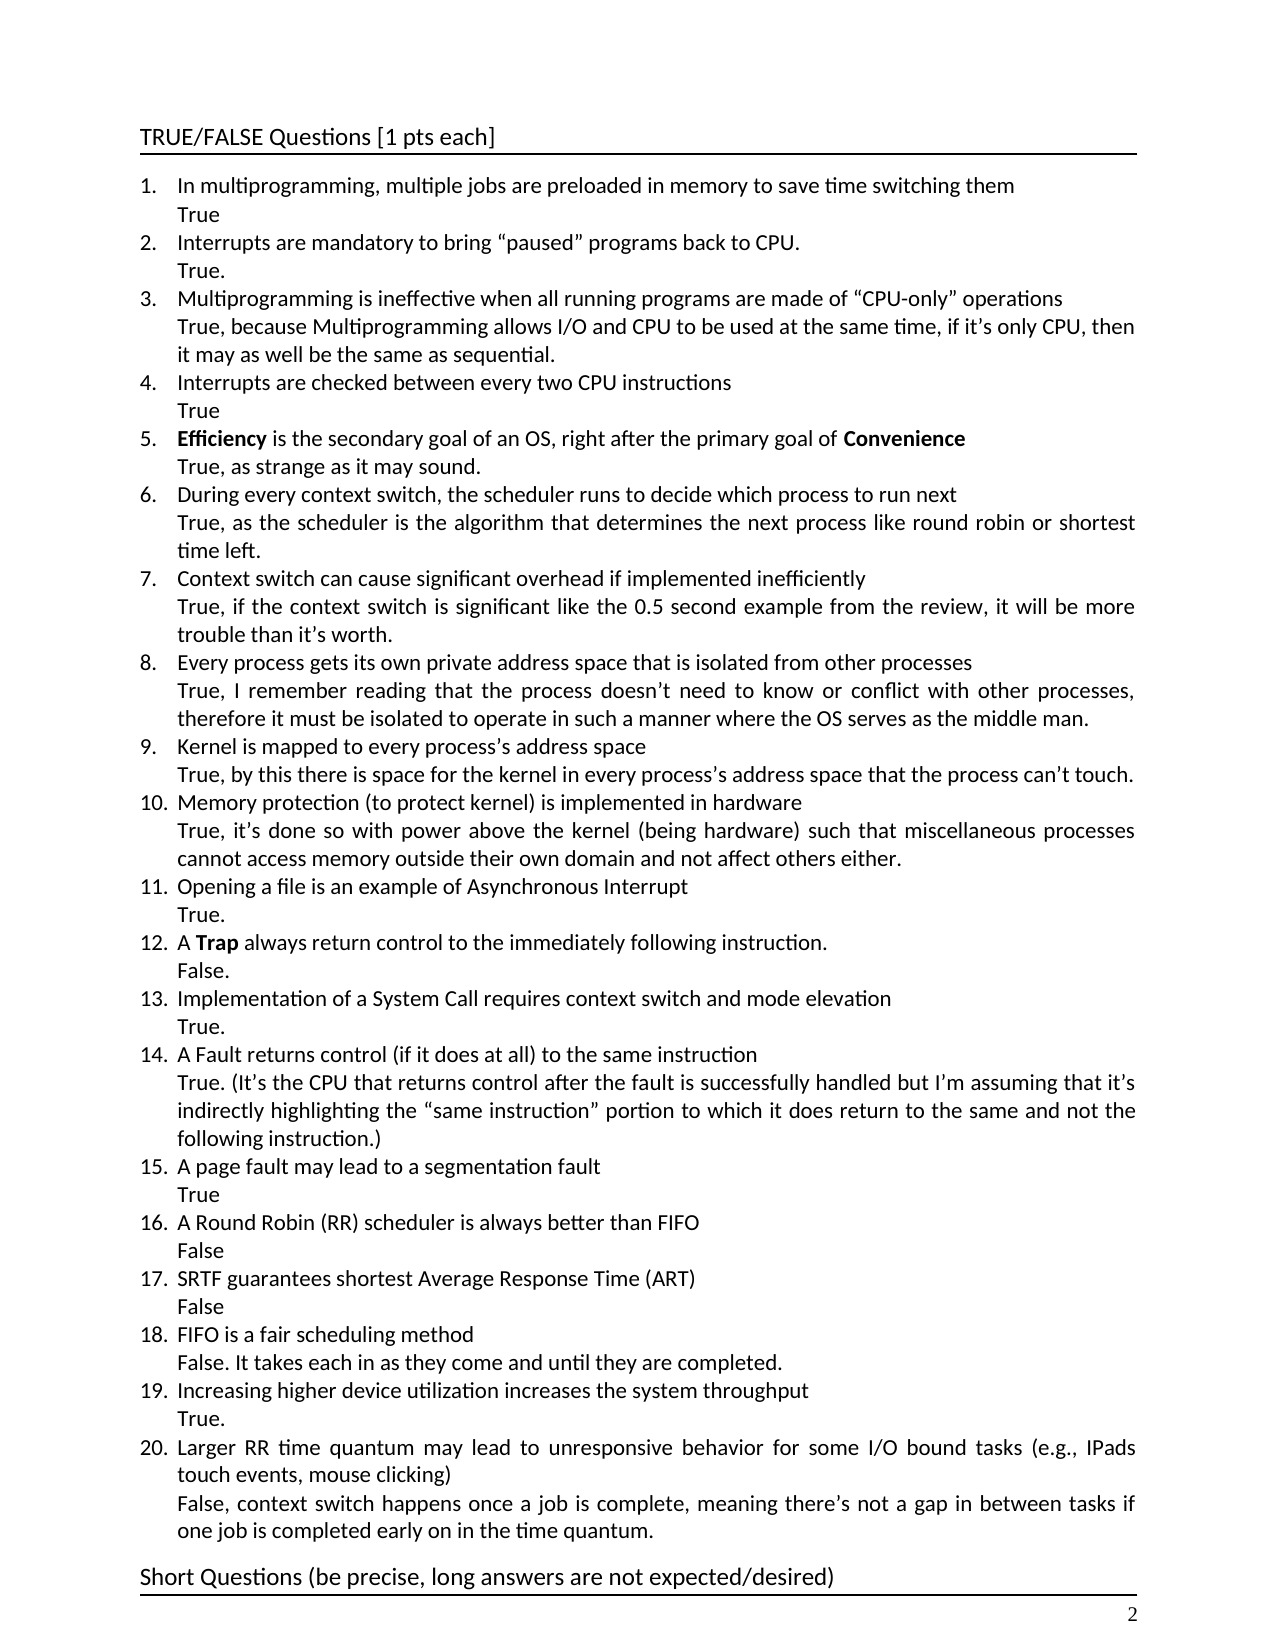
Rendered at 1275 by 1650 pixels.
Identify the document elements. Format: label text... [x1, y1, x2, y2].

text TRUE/FALSE Questions [1 pts each] [139, 121, 1137, 155]
list A Round Robin (RR) scheduler is always better than FIFO [139, 1208, 1137, 1236]
list True [177, 1180, 1137, 1208]
list False. It takes each in as they come and until they are completed. [177, 1348, 1137, 1377]
list In multiprogramming, multiple jobs are preloaded in memory to save time switching them [139, 172, 1137, 200]
list False [177, 1236, 1137, 1264]
list True, if the context switch is significant like the 0.5 second example from the review, it will be more trouble than it’s worth. [177, 592, 1137, 648]
list Context switch can cause significant overhead if implemented inefficiently [139, 564, 1137, 592]
list True, because Multiprogramming allows I/O and CPU to be used at the same time, if it’s only CPU, then it may as well be the same as sequential. [177, 312, 1137, 368]
text Short Questions (be precise, long answers are not expected/desired) [139, 1561, 1137, 1596]
list True [177, 396, 1137, 424]
list True. [177, 1012, 1137, 1040]
list Efficiency is the secondary goal of an OS, right after the primary goal of Convenience [139, 424, 1137, 452]
list True, it’s done so with power above the kernel (being hardware) such that miscellaneous processes cannot access memory outside their own domain and not affect others either. [177, 816, 1137, 872]
list A page fault may lead to a segmentation fault [139, 1152, 1137, 1180]
list True, I remember reading that the process doesn’t need to know or conflict with other processes, therefore it must be isolated to operate in such a manner where the OS serves as the middle man. [177, 676, 1137, 732]
list True. (It’s the CPU that returns control after the fault is successfully handled but I’m assuming that it’s indirectly highlighting the “same instruction” portion to which it does return to the same and not the following instruction.) [177, 1068, 1137, 1152]
list Interrupts are checked between every two CPU instructions [139, 368, 1137, 396]
list True. [177, 1404, 1137, 1433]
list SRTF guarantees shortest Average Response Time (ART) [139, 1264, 1137, 1292]
list True. [177, 256, 1137, 284]
list A Fault returns control (if it does at all) to the same instruction [139, 1040, 1137, 1068]
list True [177, 200, 1137, 228]
list True. [177, 900, 1137, 928]
list Increasing higher device utilization increases the system throughput [139, 1377, 1137, 1404]
list Larger RR time quantum may lead to unresponsive behavior for some I/O bound tasks (e.g., IPads touch events, mouse clicking) [139, 1433, 1137, 1489]
list FIFO is a fair scheduling method [139, 1321, 1137, 1348]
list True, as strange as it may sound. [177, 452, 1137, 480]
list During every context switch, the scheduler runs to decide which process to run next [139, 480, 1137, 508]
list Interrupts are mandatory to bring “paused” programs back to CPU. [139, 228, 1137, 256]
list Implementation of a System Call requires context switch and mode elevation [139, 984, 1137, 1012]
list Memory protection (to protect kernel) is implemented in hardware [139, 788, 1137, 816]
list Every process gets its own private address space that is isolated from other processes [139, 648, 1137, 676]
list True, as the scheduler is the algorithm that determines the next process like round robin or shortest time left. [177, 508, 1137, 564]
list Kernel is mapped to every process’s address space [139, 732, 1137, 760]
list Multiprogramming is ineffective when all running programs are made of “CPU-only” operations [139, 284, 1137, 312]
list Opening a file is an example of Asynchronous Interrupt [139, 872, 1137, 900]
list True, by this there is space for the kernel in every process’s address space that the process can’t touch. [177, 760, 1137, 788]
list False, context switch happens once a job is complete, meaning there’s not a gap in between tasks if one job is completed early on in the time quantum. [177, 1489, 1137, 1545]
list False [177, 1292, 1137, 1321]
list False. [177, 956, 1137, 984]
list A Trap always return control to the immediately following instruction. [139, 928, 1137, 956]
